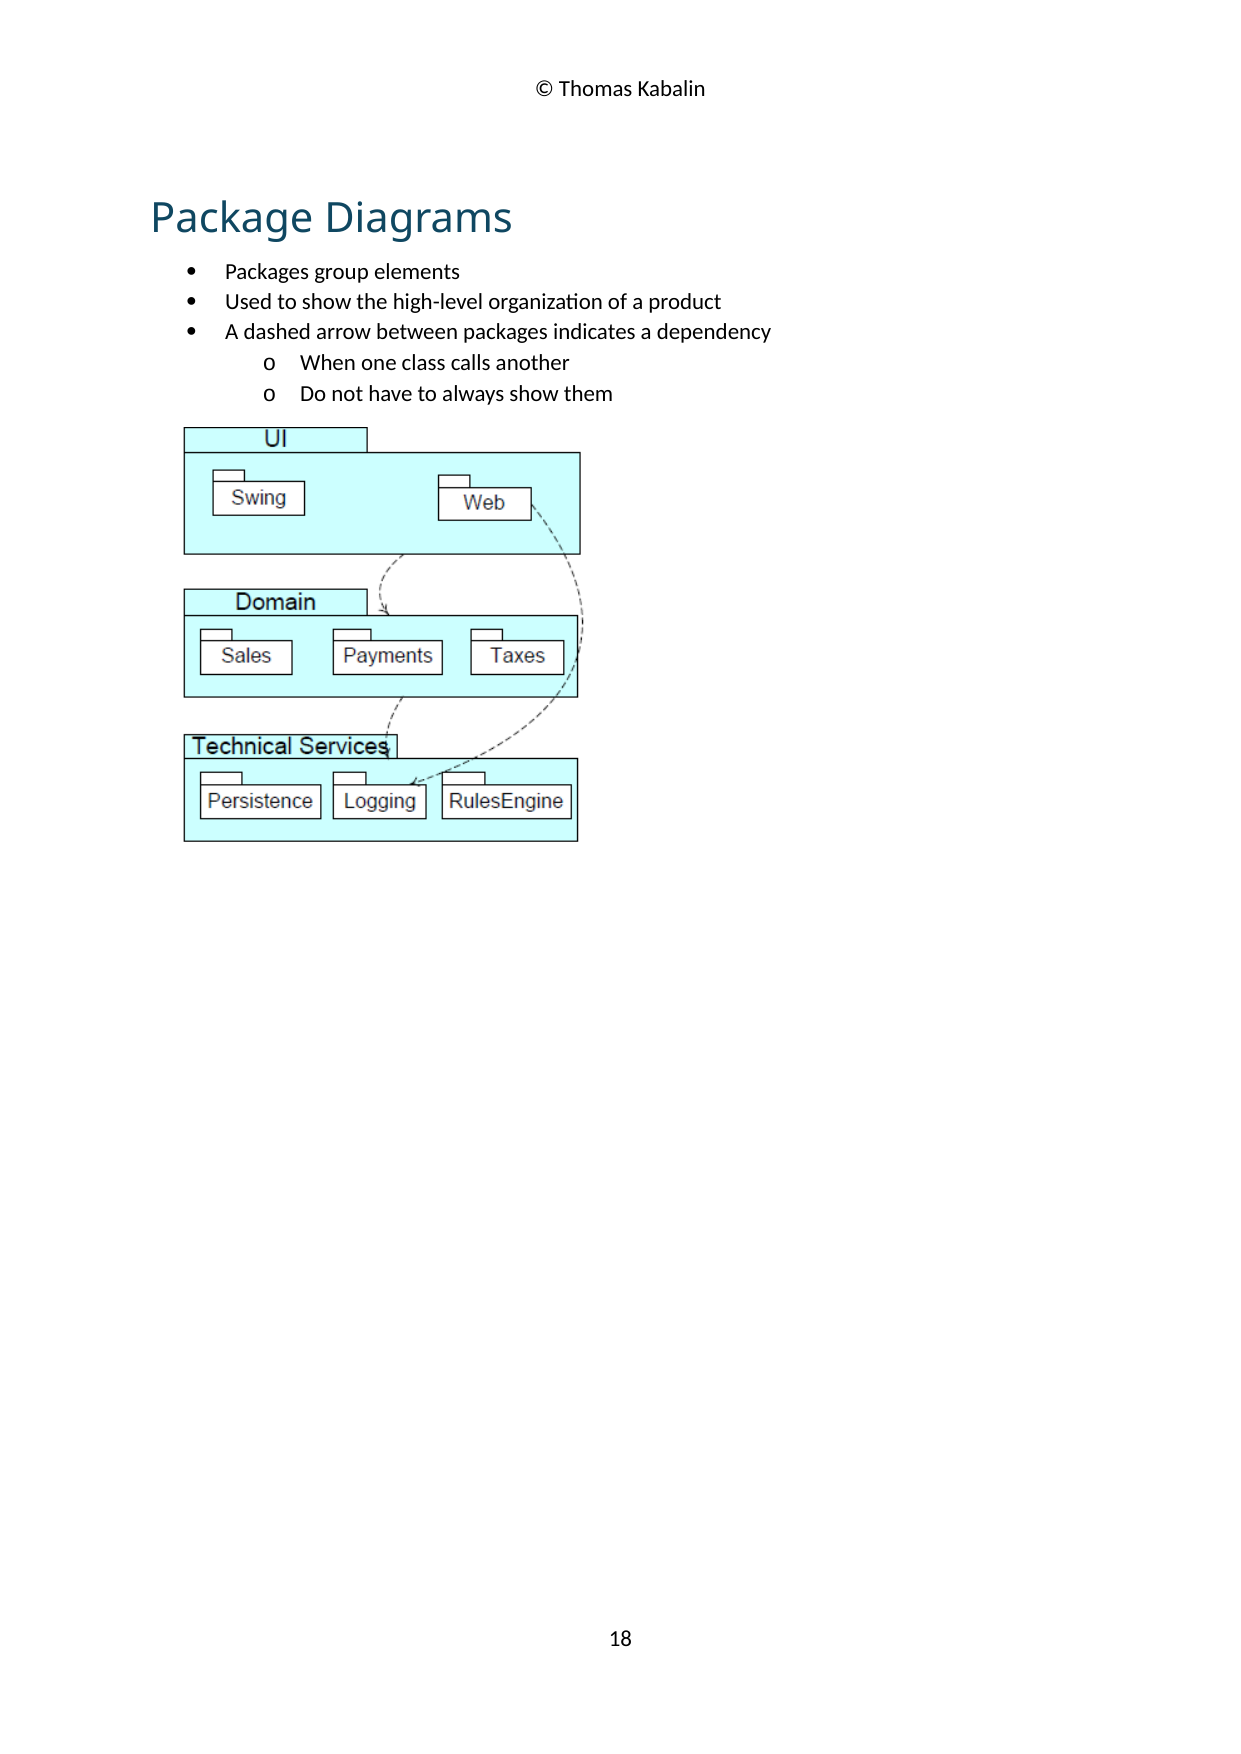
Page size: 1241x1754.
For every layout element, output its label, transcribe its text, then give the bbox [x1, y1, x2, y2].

list A dashed arrow between packages indicates a dependency [187, 317, 1090, 346]
list When one class calls another [262, 348, 1090, 377]
subtitle Package Diagrams [150, 187, 1090, 244]
list Used to show the high-level organization of a product [187, 287, 1090, 315]
list Do not have to always show them [262, 379, 1090, 408]
list Packages group elements [187, 257, 1090, 285]
